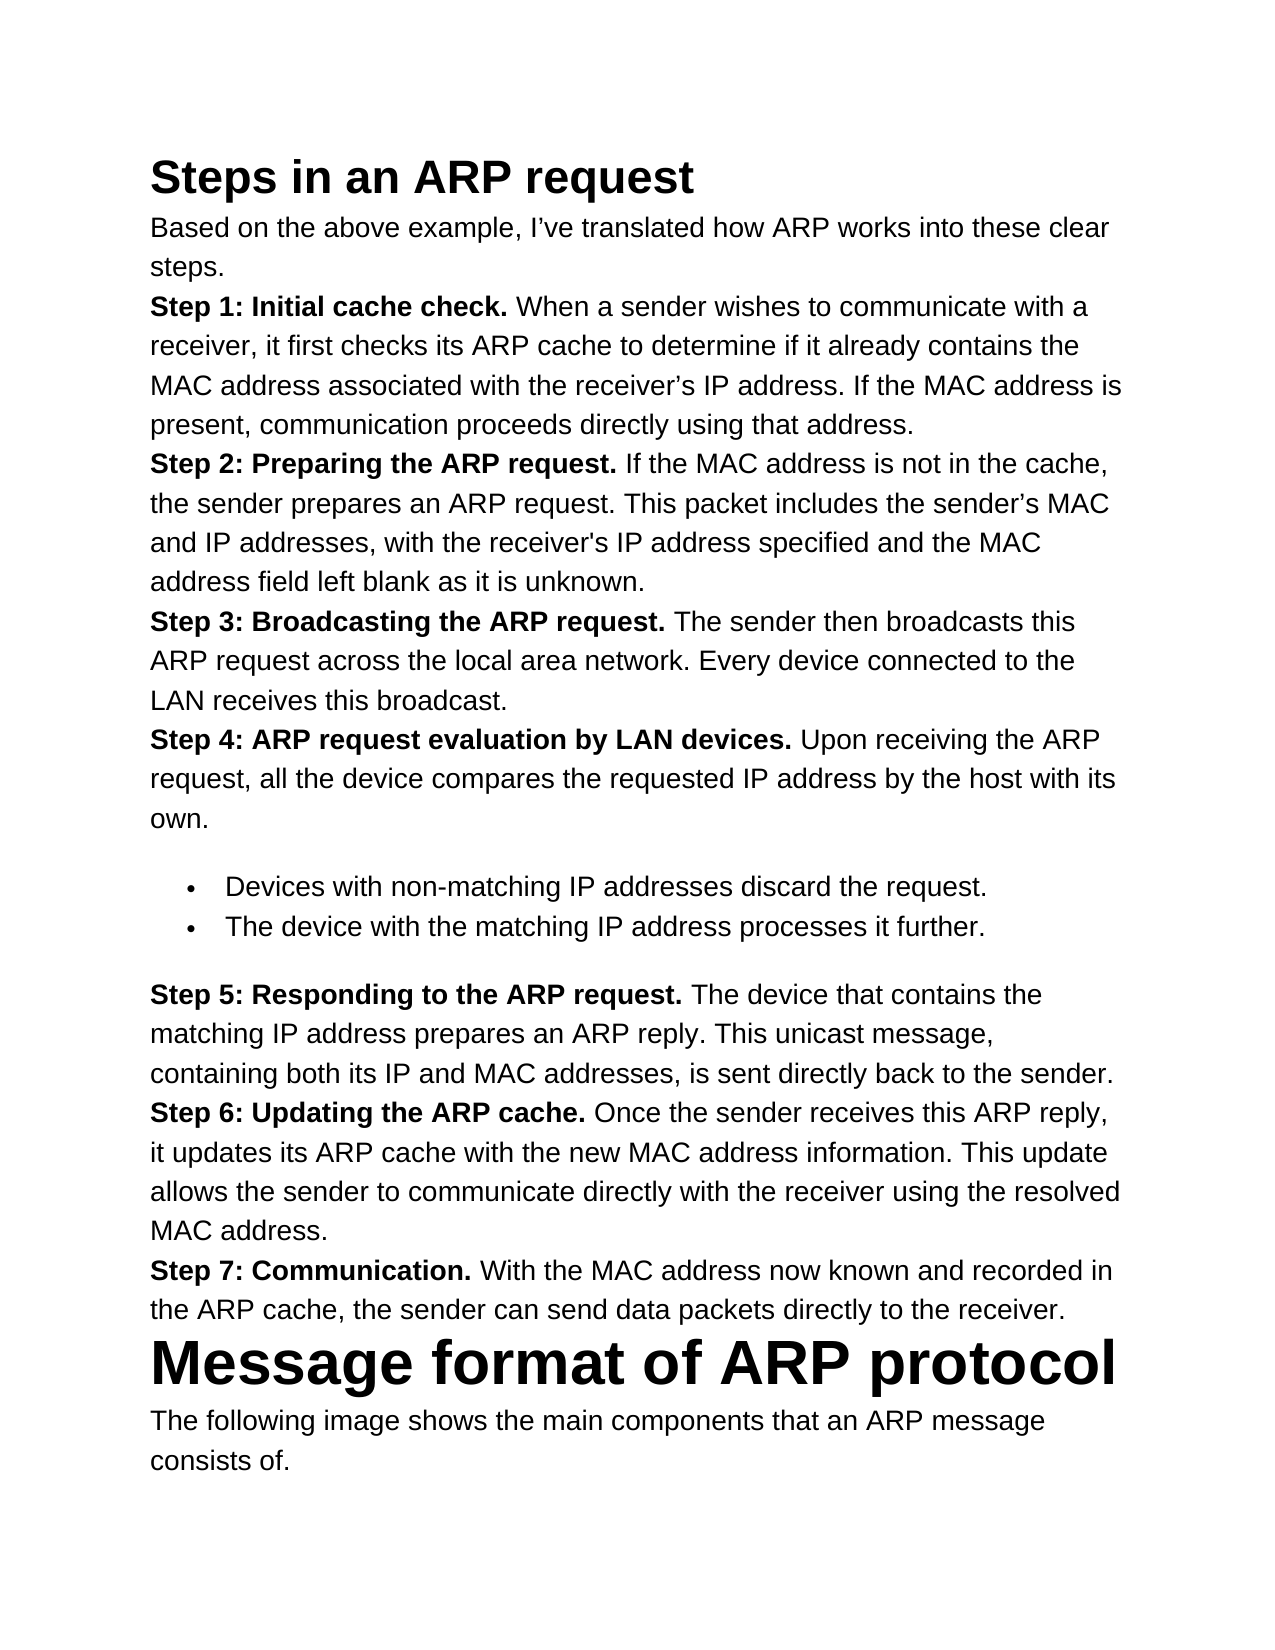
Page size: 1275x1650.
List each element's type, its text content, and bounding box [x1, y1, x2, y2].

text Step 6: Updating the ARP cache. Once the sender receives this ARP reply, it updates its ARP cache with the new MAC address information. This update allows the sender to communicate directly with the receiver using the resolved MAC address. [150, 1089, 1125, 1247]
text Step 3: Broadcasting the ARP request. The sender then broadcasts this ARP request across the local area network. Every device connected to the LAN receives this broadcast. [150, 598, 1125, 716]
list Devices with non-matching IP addresses discard the request. [187, 863, 1125, 902]
text Step 4: ARP request evaluation by LAN devices. Upon receiving the ARP request, all the device compares the requested IP address by the host with its own. [150, 716, 1125, 834]
list The device with the matching IP address processes it further. [187, 902, 1125, 942]
text Step 5: Responding to the ARP request. The device that contains the matching IP address prepares an ARP reply. This unicast message, containing both its IP and MAC addresses, is sent directly back to the sender. [150, 971, 1125, 1089]
text Based on the above example, I’ve translated how ARP works into these clear steps. [150, 204, 1125, 283]
text The following image shows the main components that an ARP message consists of. [150, 1397, 1125, 1476]
text Step 1: Initial cache check. When a sender wishes to communicate with a receiver, it first checks its ARP cache to determine if it already contains the MAC address associated with the receiver’s IP address. If the MAC address is present, communication proceeds directly using that address. [150, 283, 1125, 440]
text Step 7: Communication. With the MAC address now known and recorded in the ARP cache, the sender can send data packets directly to the receiver. [150, 1247, 1125, 1325]
subtitle Steps in an ARP request [150, 150, 1125, 204]
subtitle Message format of ARP protocol [150, 1325, 1125, 1397]
text Step 2: Preparing the ARP request. If the MAC address is not in the cache, the sender prepares an ARP request. This packet includes the sender’s MAC and IP addresses, with the receiver's IP address specified and the MAC address field left blank as it is unknown. [150, 440, 1125, 598]
